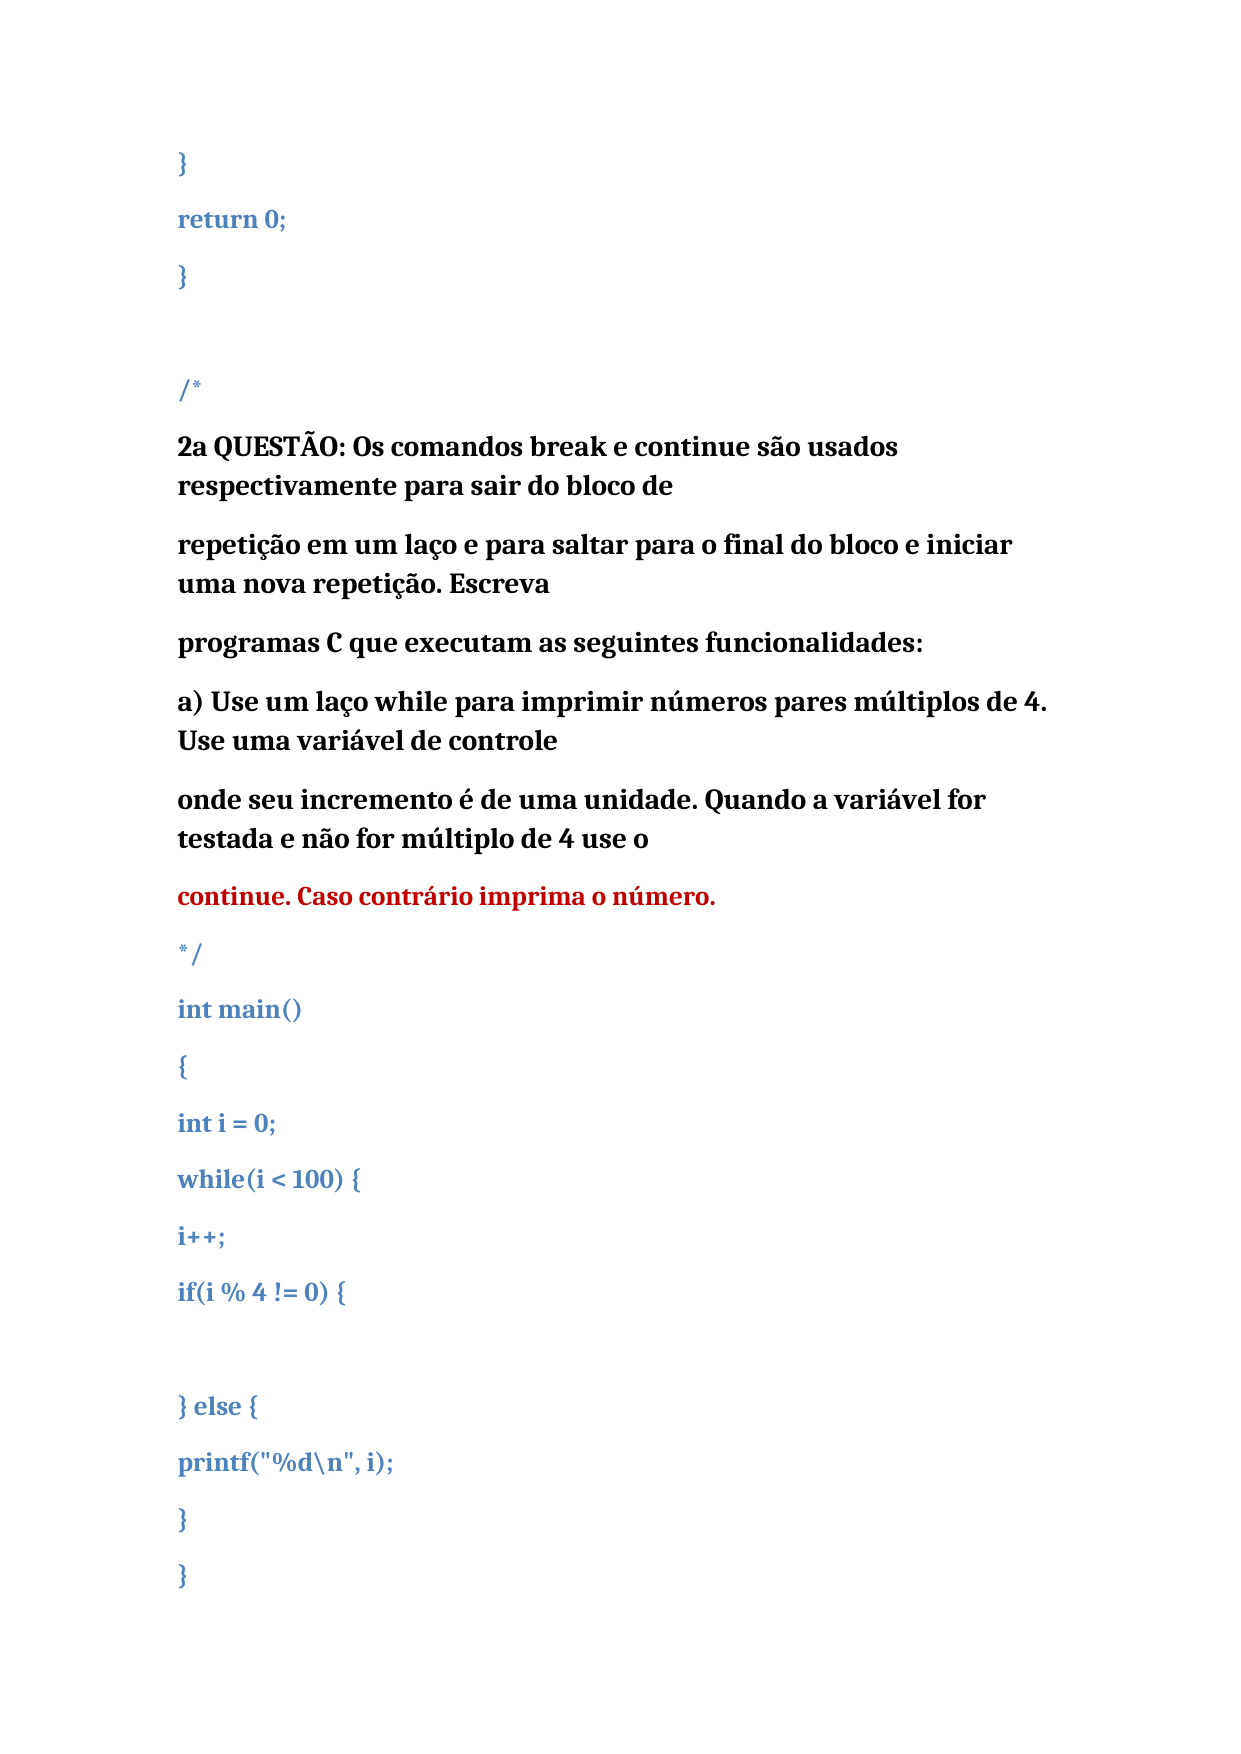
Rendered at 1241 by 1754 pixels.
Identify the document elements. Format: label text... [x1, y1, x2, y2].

subtitle } [177, 261, 1063, 292]
subtitle */ [177, 938, 1063, 969]
subtitle 2a QUESTÃO: Os comandos break e continue são usados respectivamente para sair do bloco de [177, 430, 1063, 502]
subtitle int main() [177, 994, 1063, 1026]
subtitle if(i % 4 != 0) { [177, 1277, 1063, 1308]
subtitle printf("%d\n", i); [177, 1447, 1063, 1478]
subtitle return 0; [177, 204, 1063, 235]
subtitle } else { [177, 1391, 1063, 1422]
subtitle } [177, 1504, 1063, 1535]
subtitle continue. Caso contrário imprima o número. [177, 881, 1063, 913]
subtitle } [177, 1560, 1063, 1591]
subtitle onde seu incremento é de uma unidade. Quando a variável for testada e não for múltiplo de 4 use o [177, 783, 1063, 856]
subtitle /* [177, 374, 1063, 405]
subtitle programas C que executam as seguintes funcionalidades: [177, 626, 1063, 660]
subtitle a) Use um laço while para imprimir números pares múltiplos de 4. Use uma variável de controle [177, 686, 1063, 758]
subtitle while(i < 100) { [177, 1164, 1063, 1195]
subtitle int i = 0; [177, 1108, 1063, 1139]
subtitle } [177, 148, 1063, 179]
subtitle { [177, 1051, 1063, 1082]
subtitle repetição em um laço e para saltar para o final do bloco e iniciar uma nova repetição. Escreva [177, 528, 1063, 600]
subtitle i++; [177, 1221, 1063, 1252]
